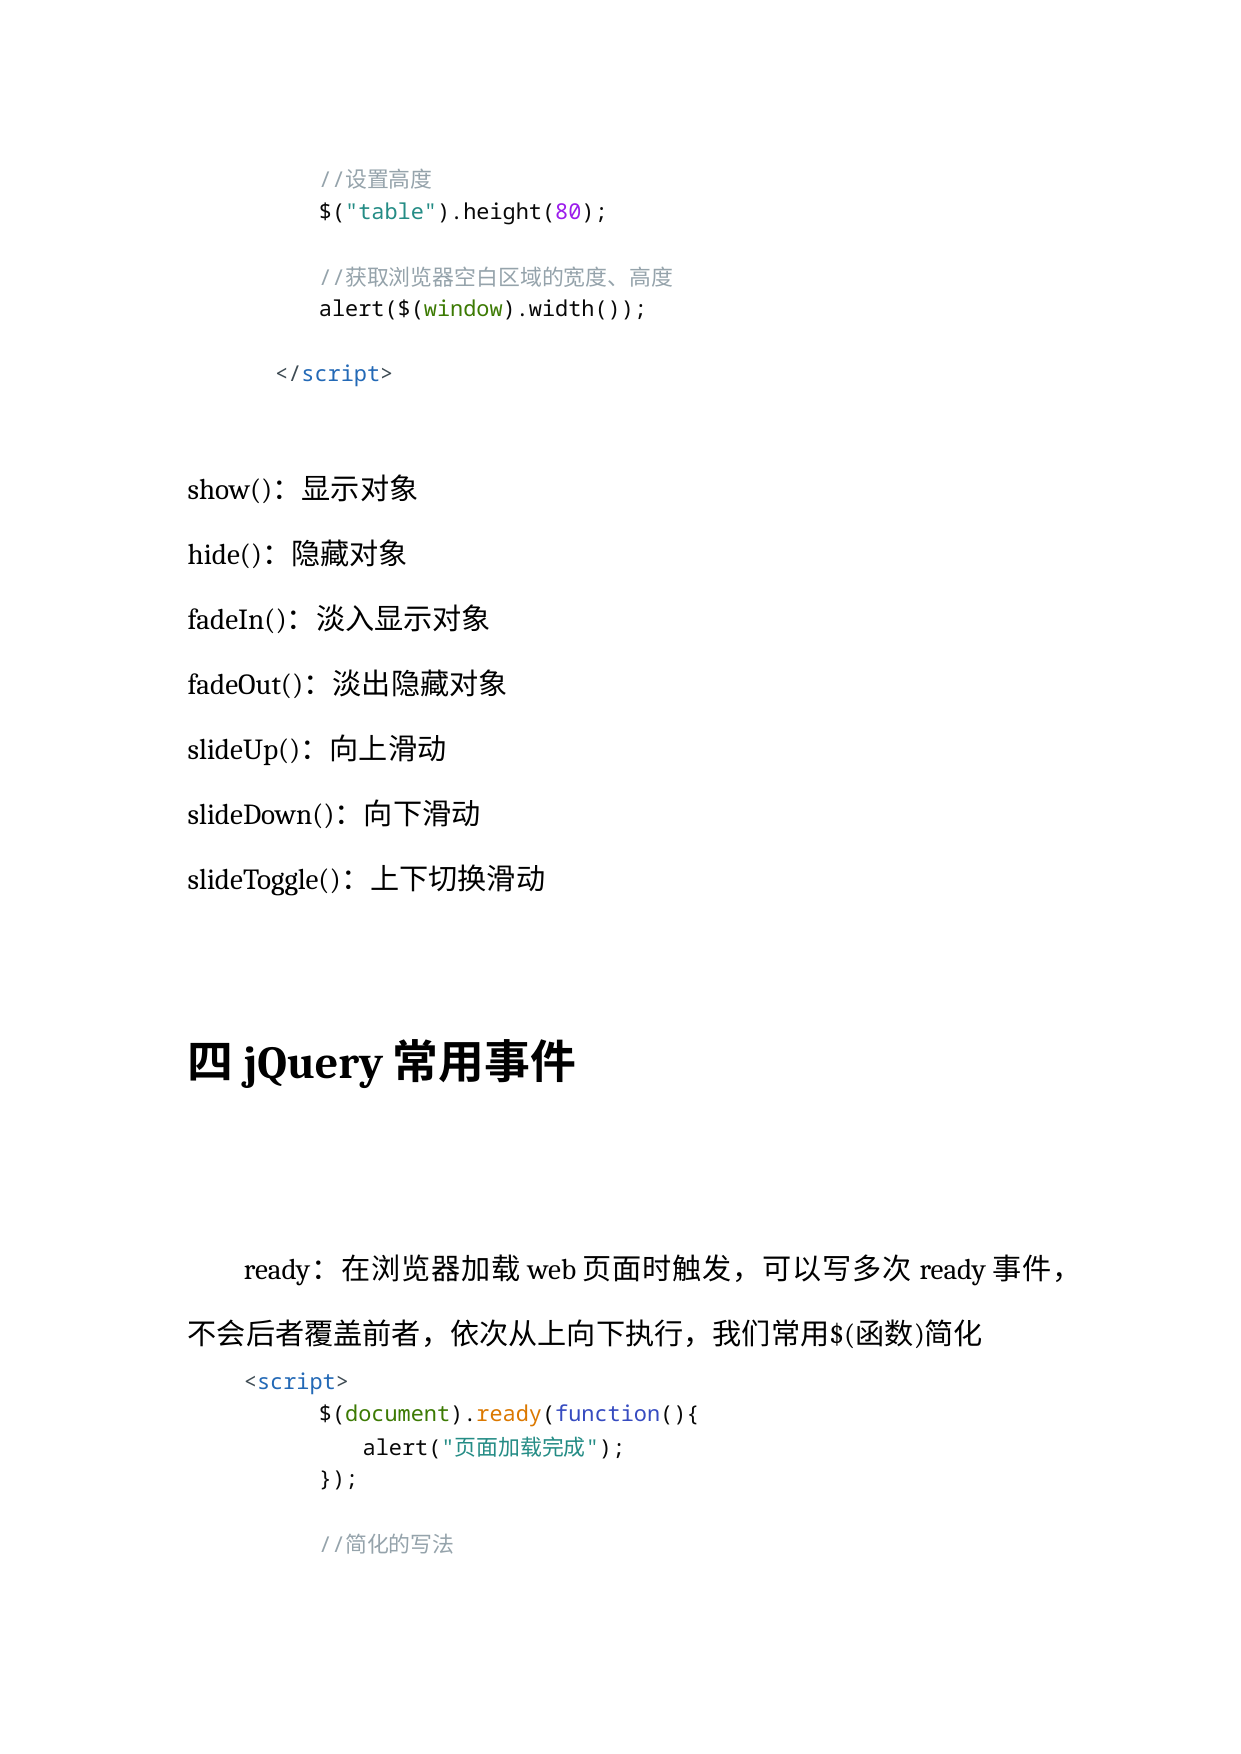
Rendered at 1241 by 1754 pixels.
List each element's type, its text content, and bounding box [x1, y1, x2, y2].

text //获取浏览器空白区域的宽度、高度 [187, 259, 1053, 292]
text slideUp()：向上滑动 [187, 714, 1053, 779]
text ready：在浏览器加载web页面时触发，可以写多次ready事件，不会后者覆盖前者，依次从上向下执行，我们常用$(函数)简化 [187, 1234, 1053, 1364]
text alert("页面加载完成"); [187, 1429, 1053, 1462]
text $(document).ready(function(){ [187, 1397, 1053, 1429]
text slideToggle()：上下切换滑动 [187, 844, 1053, 909]
text fadeOut()：淡出隐藏对象 [187, 649, 1053, 714]
text $("table").height(80); [187, 194, 1053, 227]
subtitle 四 jQuery常用事件 [187, 1010, 1053, 1107]
text }); [187, 1462, 1053, 1494]
text //设置高度 [187, 162, 1053, 194]
text hide()：隐藏对象 [187, 519, 1053, 584]
text <script> [200, 1364, 1053, 1397]
text show()：显示对象 [187, 454, 1053, 519]
text fadeIn()：淡入显示对象 [187, 584, 1053, 649]
text </script> [187, 357, 1053, 389]
text //简化的写法 [187, 1527, 1053, 1559]
text alert($(window).width()); [187, 292, 1053, 324]
text slideDown()：向下滑动 [187, 779, 1053, 844]
